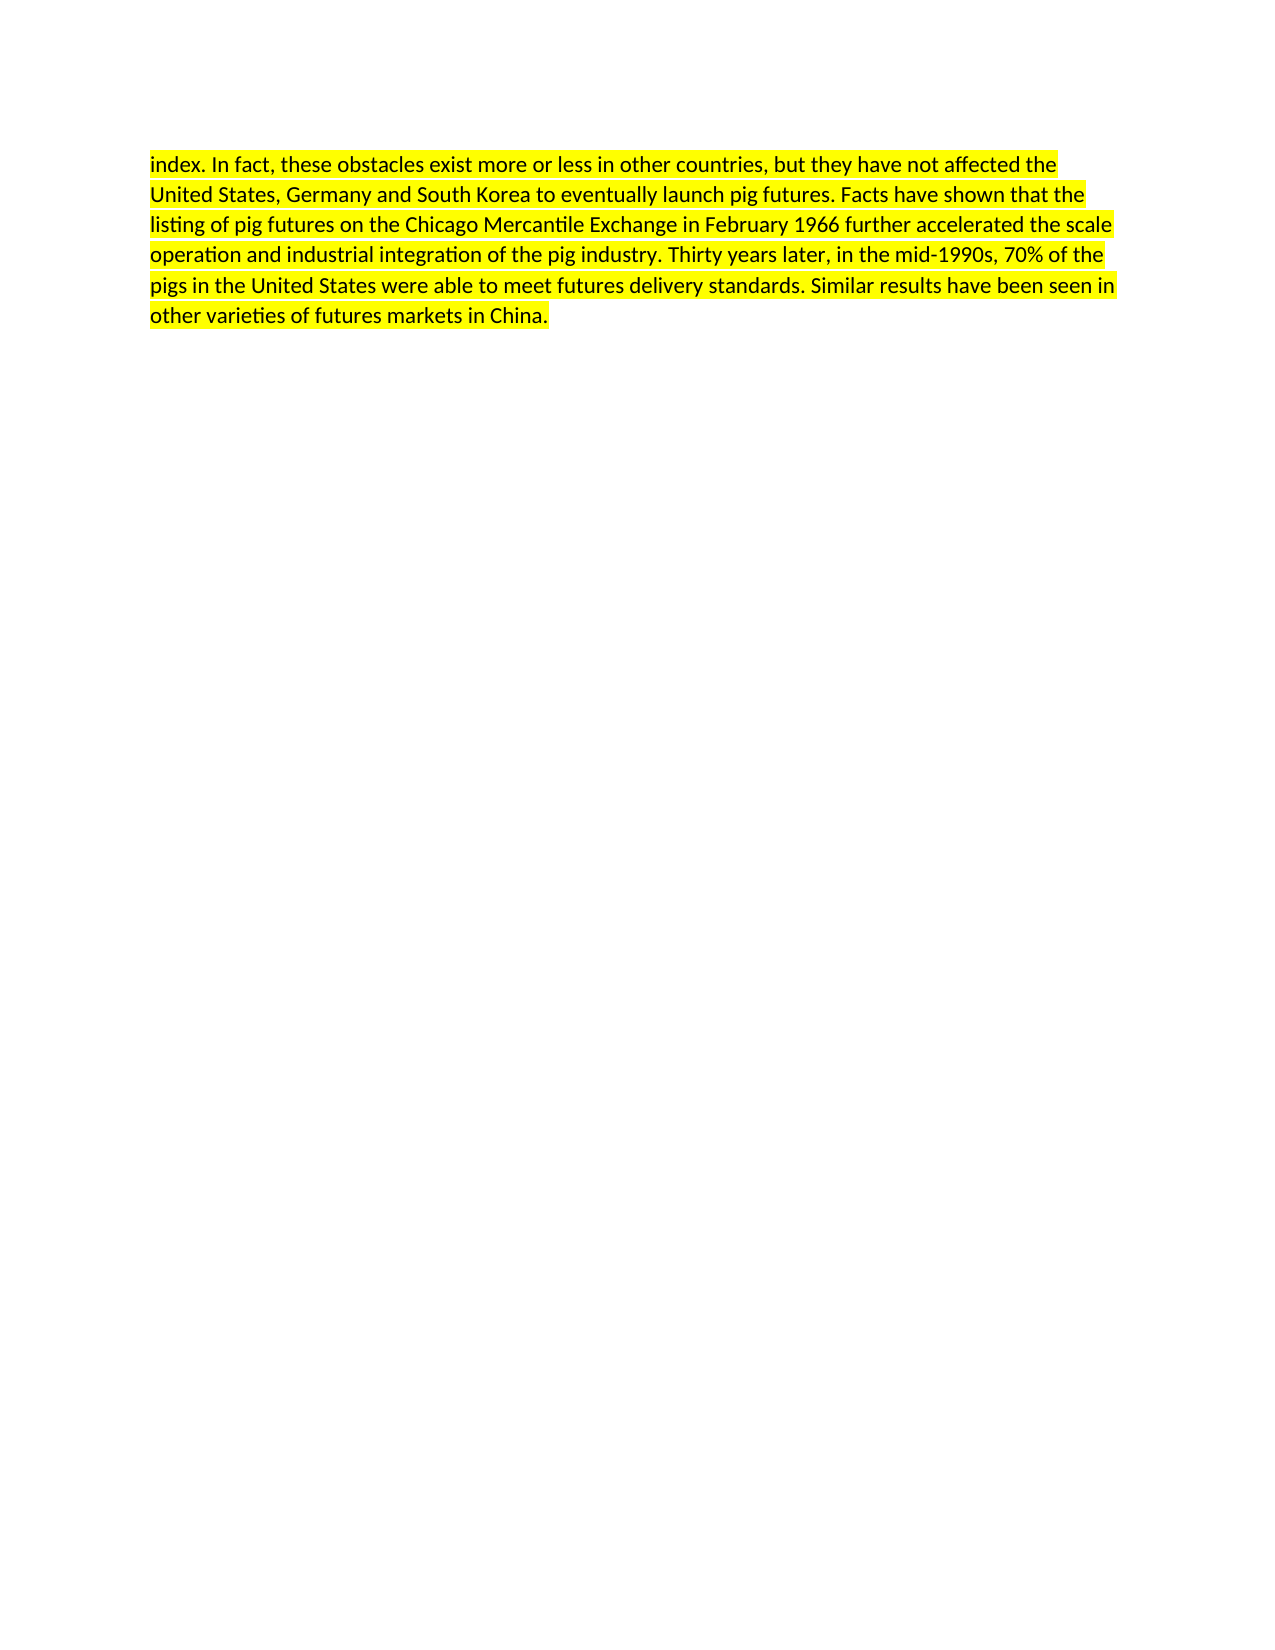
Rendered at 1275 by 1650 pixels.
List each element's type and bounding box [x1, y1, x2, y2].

text [150, 150, 1125, 329]
